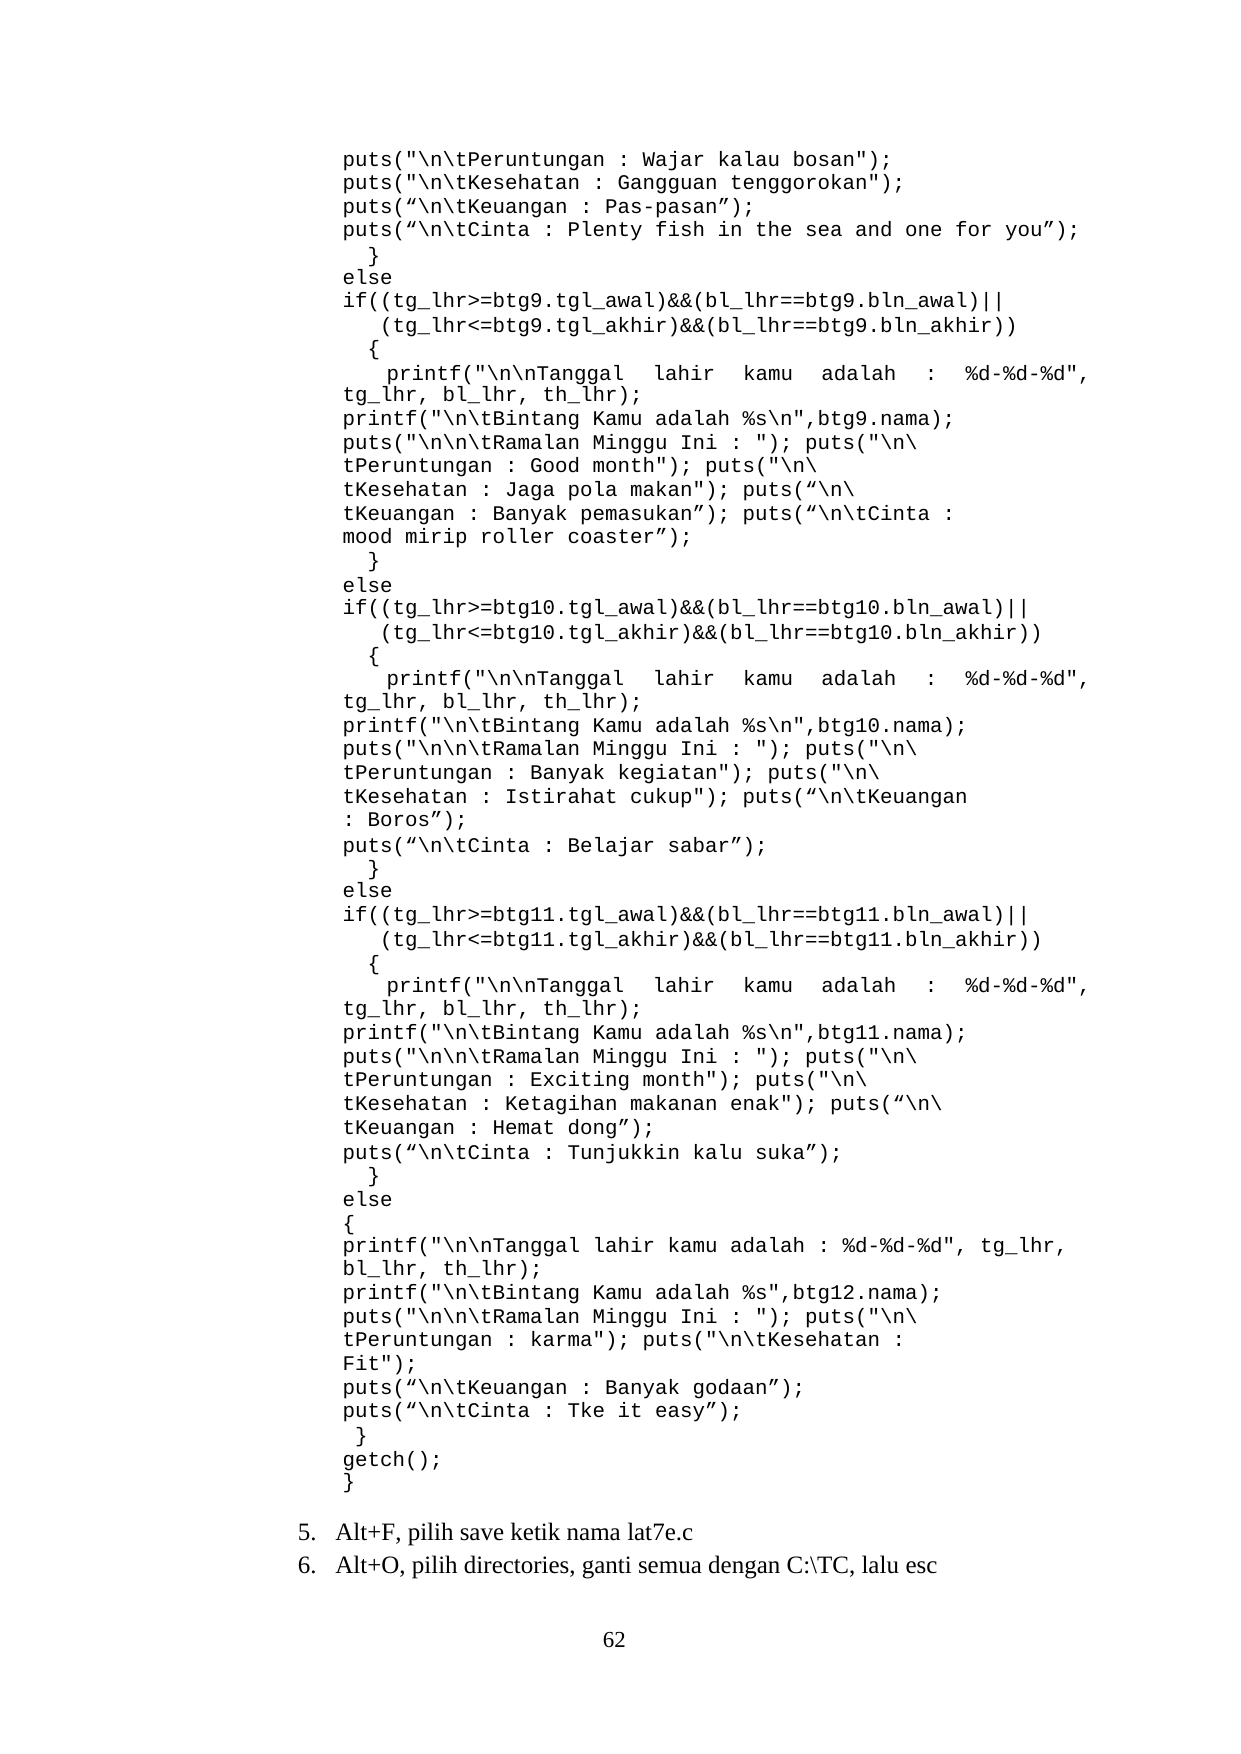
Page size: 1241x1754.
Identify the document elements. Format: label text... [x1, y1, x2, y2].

list Alt+F, pilih save ketik nama lat7e.c [298, 1517, 1223, 1546]
text getch(); [342, 1447, 1223, 1471]
text puts(“\n\tCinta : Tunjukkin kalu suka”); [342, 1140, 1223, 1164]
text else [342, 1187, 1223, 1211]
text else if((tg_lhr>=btg10.tgl_awal)&&(bl_lhr==btg10.bln_awal)|| [342, 574, 1032, 620]
text printf("\n\nTanggal lahir kamu adalah : %d-%d-%d", tg_lhr, bl_lhr, th_lhr); [342, 667, 1091, 715]
text } [367, 857, 1223, 880]
text puts("\n\tPeruntungan : Wajar kalau bosan"); puts("\n\tKesehatan : Gangguan tenggorokan"); puts(“\n\tKeuangan : Pas-pasan”); [342, 148, 906, 219]
text { [367, 951, 1223, 974]
text (tg_lhr<=btg11.tgl_akhir)&&(bl_lhr==btg11.bln_akhir)) [380, 928, 1223, 951]
text (tg_lhr<=btg10.tgl_akhir)&&(bl_lhr==btg10.bln_akhir)) [380, 621, 1223, 644]
text printf("\n\tBintang Kamu adalah %s",btg12.nama); puts("\n\n\tRamalan Minggu Ini : "); puts("\n\tPeruntungan : karma"); puts("\n\tKesehatan : Fit"); [342, 1282, 944, 1377]
text } [137, 1424, 584, 1447]
text printf("\n\nTanggal lahir kamu adalah : %d-%d-%d", tg_lhr, bl_lhr, th_lhr); [342, 974, 1091, 1022]
text } [367, 243, 1223, 267]
text printf("\n\tBintang Kamu adalah %s\n",btg11.nama); puts("\n\n\tRamalan Minggu Ini : "); puts("\n\tPeruntungan : Exciting month"); puts("\n\tKesehatan : Ketagihan makanan enak"); puts(“\n\tKeuangan : Hemat dong”); [342, 1022, 969, 1140]
text { [342, 1211, 1223, 1234]
text { [367, 644, 1223, 667]
text (tg_lhr<=btg9.tgl_akhir)&&(bl_lhr==btg9.bln_akhir)) [380, 314, 1223, 337]
text } [137, 1164, 609, 1187]
text printf("\n\nTanggal lahir kamu adalah : %d-%d-%d", tg_lhr, bl_lhr, th_lhr); [342, 361, 1091, 408]
text printf("\n\tBintang Kamu adalah %s\n",btg10.nama); puts("\n\n\tRamalan Minggu Ini : "); puts("\n\tPeruntungan : Banyak kegiatan"); puts("\n\tKesehatan : Istirahat cukup"); puts(“\n\tKeuangan : Boros”); [342, 715, 969, 833]
text } [342, 1471, 1223, 1494]
text else if((tg_lhr>=btg11.tgl_awal)&&(bl_lhr==btg11.bln_awal)|| [342, 880, 1032, 928]
list Alt+O, pilih directories, ganti semua dengan C:\TC, lalu esc [298, 1550, 1223, 1579]
text puts(“\n\tCinta : Plenty fish in the sea and one for you”); [342, 219, 1223, 243]
text printf("\n\tBintang Kamu adalah %s\n",btg9.nama); puts("\n\n\tRamalan Minggu Ini : "); puts("\n\tPeruntungan : Good month"); puts("\n\tKesehatan : Jaga pola makan"); puts(“\n\tKeuangan : Banyak pemasukan”); puts(“\n\tCinta : mood mirip roller coaster”); [342, 408, 956, 550]
text } [367, 550, 1223, 574]
text puts(“\n\tKeuangan : Banyak godaan”); puts(“\n\tCinta : Tke it easy”); [342, 1377, 806, 1424]
text printf("\n\nTanggal lahir kamu adalah : %d-%d-%d", tg_lhr, bl_lhr, th_lhr); [342, 1234, 1089, 1282]
text { [367, 337, 1223, 361]
text else if((tg_lhr>=btg9.tgl_awal)&&(bl_lhr==btg9.bln_awal)|| [342, 267, 1007, 314]
text puts(“\n\tCinta : Belajar sabar”); [342, 833, 1223, 857]
